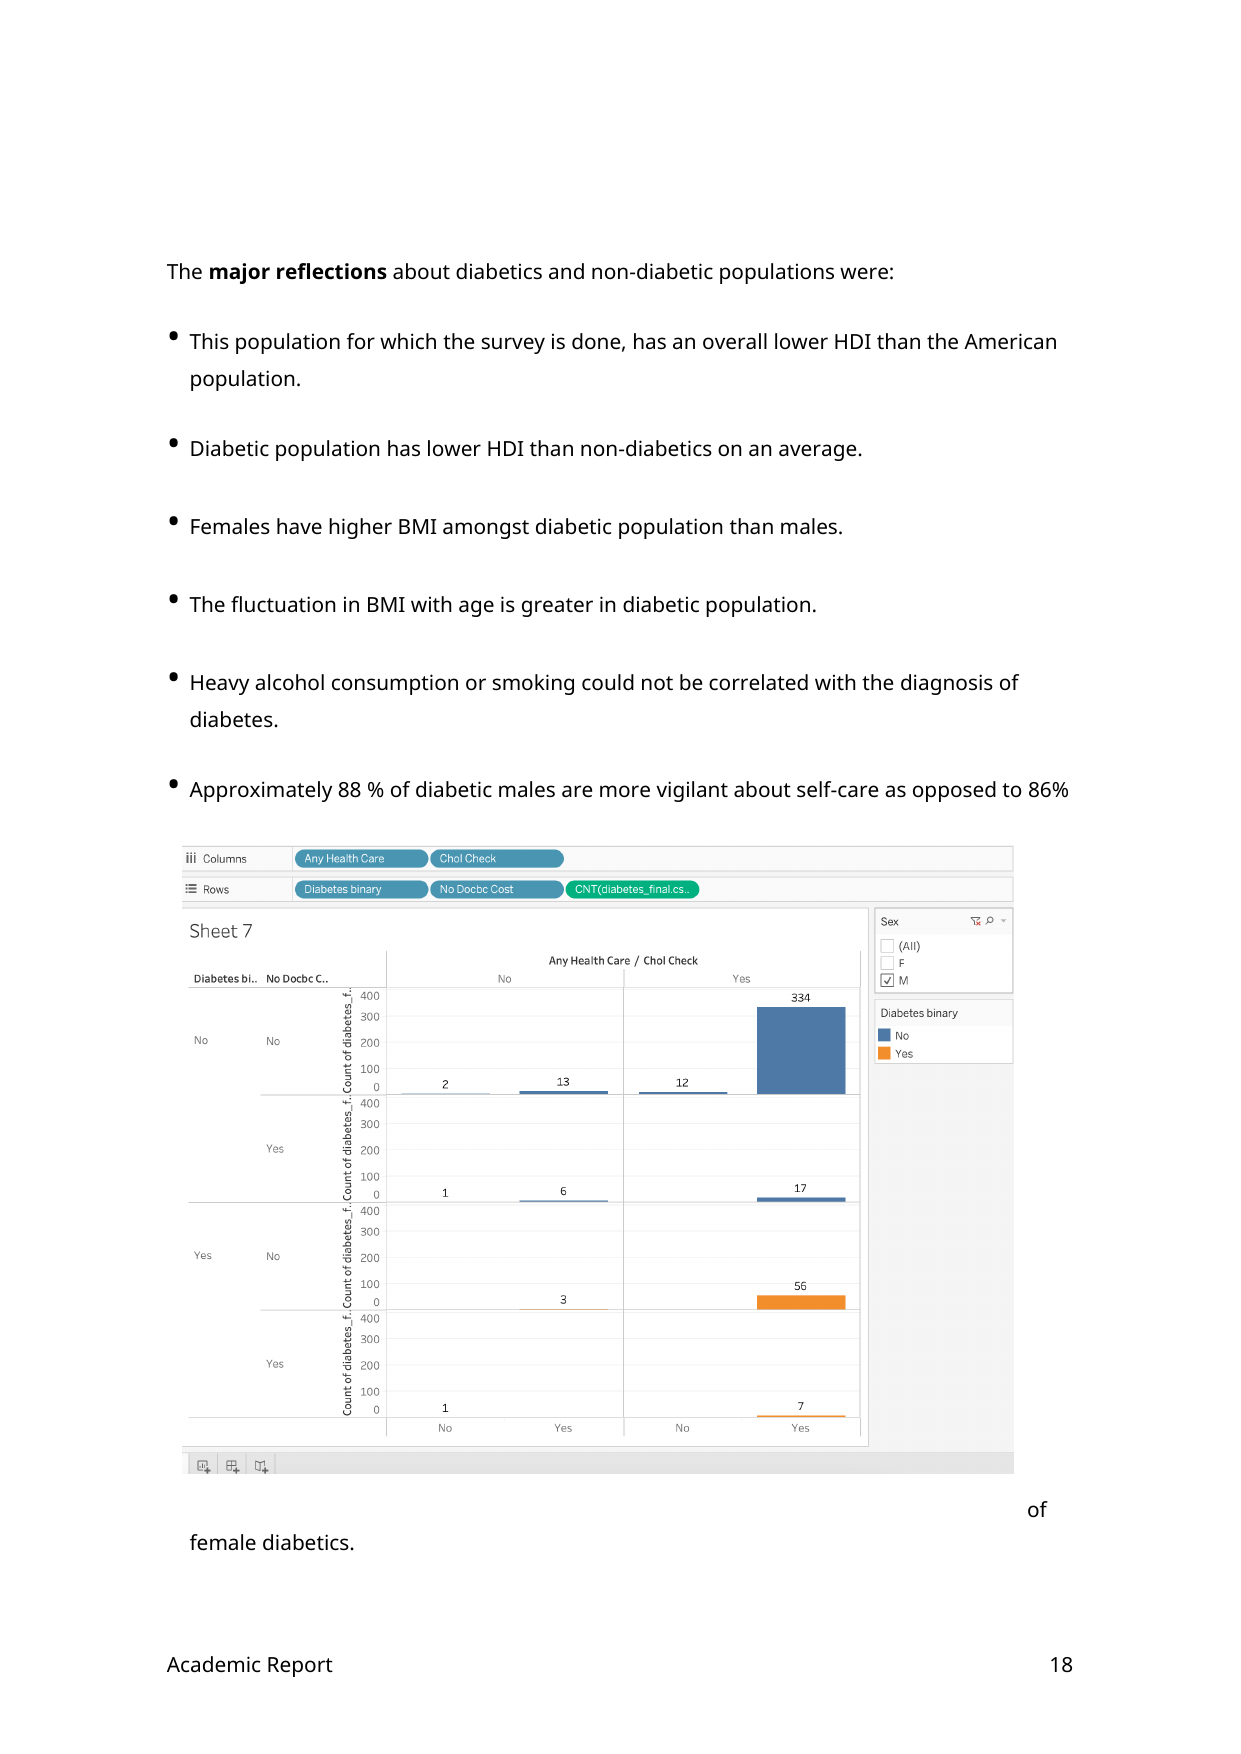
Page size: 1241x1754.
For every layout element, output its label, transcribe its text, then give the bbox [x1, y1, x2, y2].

picture [181, 845, 1014, 1474]
list The fluctuation in BMI with age is greater in diabetic population. [167, 573, 1073, 623]
list Diabetic population has lower HDI than non-diabetics on an average. [167, 418, 1073, 467]
list Females have higher BMI amongst diabetic population than males. [167, 496, 1073, 545]
list This population for which the survey is done, has an overall lower HDI than the American population. [167, 310, 1073, 393]
text The major reflections about diabetics and non-diabetic populations were: [167, 257, 1073, 285]
list Heavy alcohol consumption or smoking could not be correlated with the diagnosis of diabetes. [167, 651, 1073, 734]
